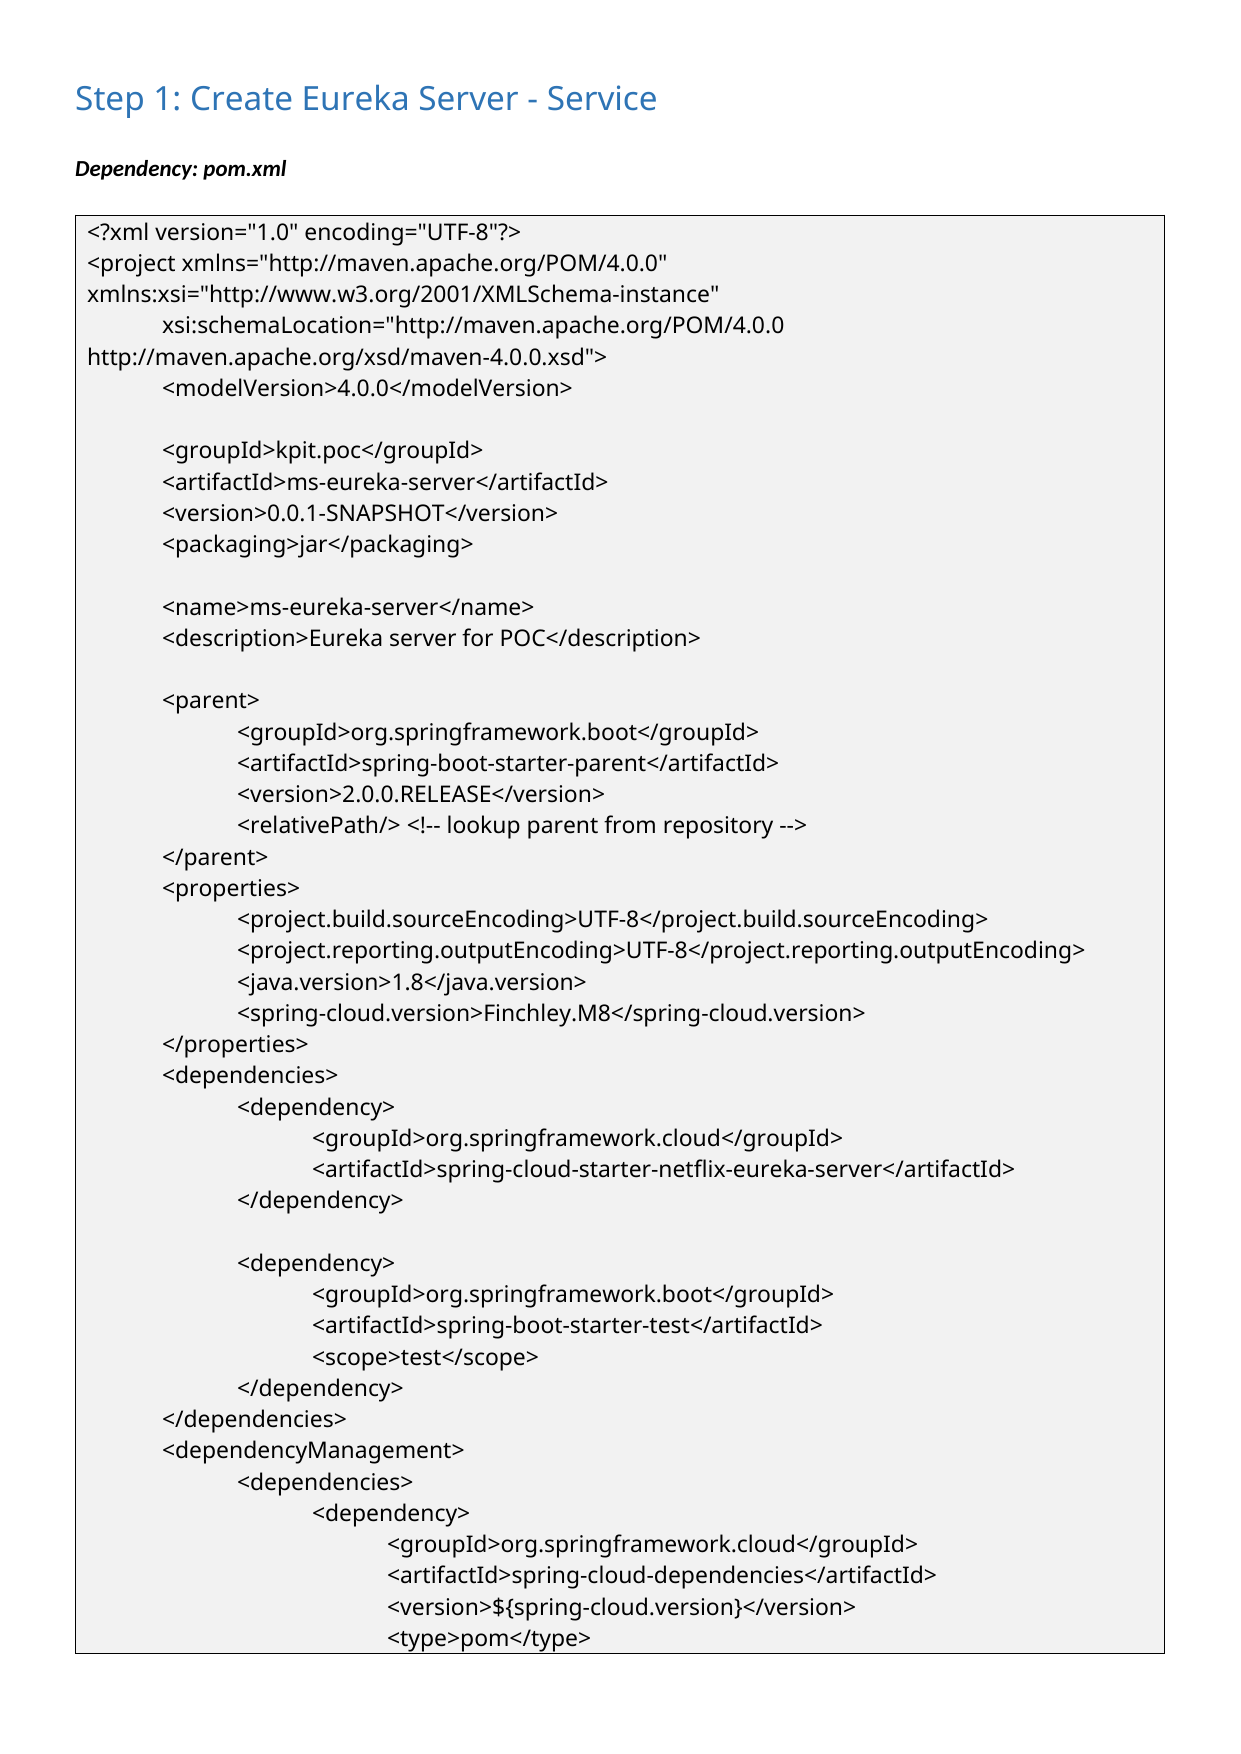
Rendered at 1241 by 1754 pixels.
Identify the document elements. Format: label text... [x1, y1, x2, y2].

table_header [76, 216, 1164, 1653]
subtitle Step 1: Create Eureka Server - Service [75, 75, 1165, 120]
text Dependency: pom.xml [75, 154, 1165, 182]
